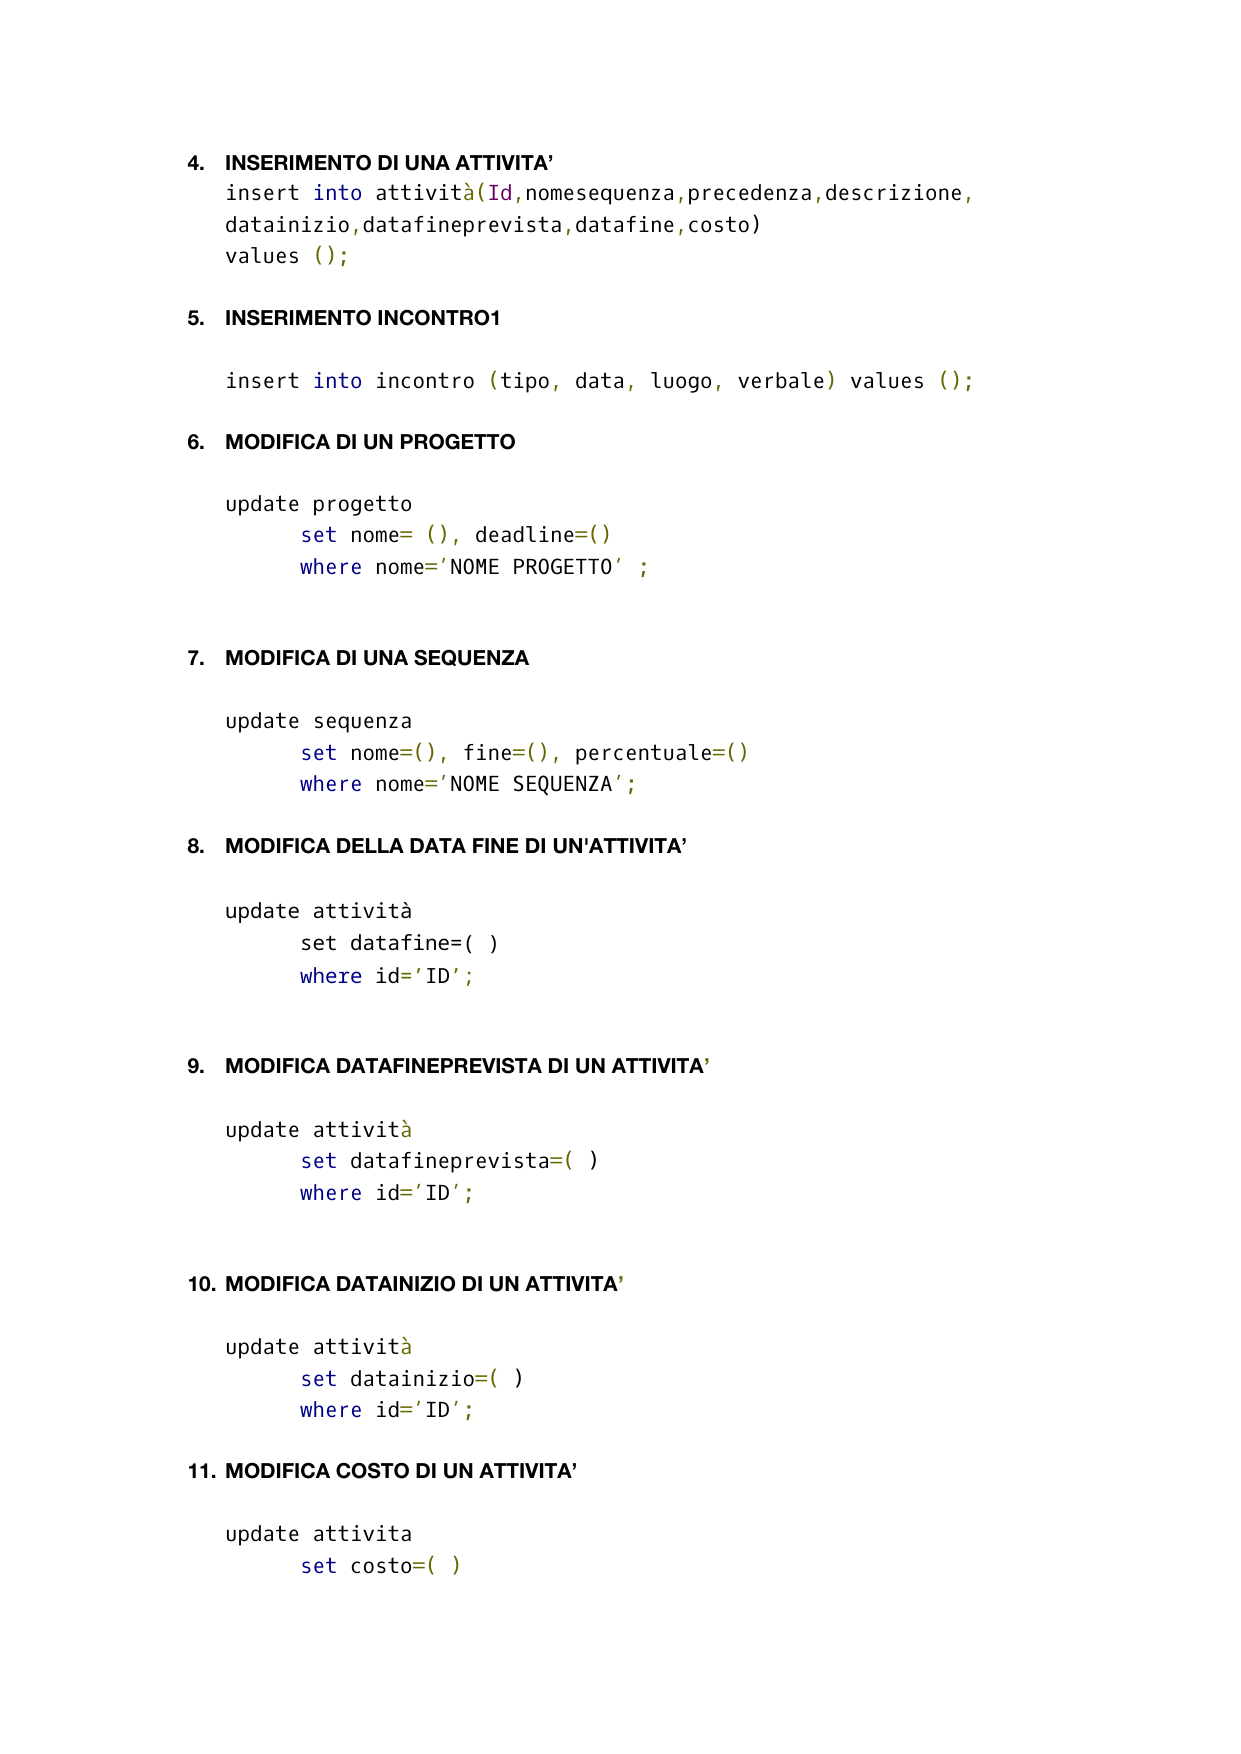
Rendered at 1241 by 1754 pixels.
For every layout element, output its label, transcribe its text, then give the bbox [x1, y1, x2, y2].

text where nome=’NOME SEQUENZA’; [225, 771, 1090, 829]
text where id=’ID’; [225, 961, 1090, 1019]
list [187, 1458, 1090, 1580]
list MODIFICA DATAFINEPREVISTA DI UN ATTIVITA’ update attività set datafineprevista=( ) [187, 1054, 1090, 1175]
text where nome=’NOME PROGETTO’ ; [225, 554, 1090, 611]
text where id=’ID’; [225, 1179, 1090, 1237]
list MODIFICA DATAINIZIO DI UN ATTIVITA’ update attività set datainizio=( ) [187, 1271, 1090, 1393]
text where id=’ID’; [225, 1397, 1090, 1454]
list MODIFICA DELLA DATA FINE DI UN'ATTIVITA’ update attività set datafine=( ) [187, 833, 1090, 957]
list INSERIMENTO DI UNA ATTIVITA’ insert into attività(Id,nomesequenza,precedenza,descrizione, datainizio,datafineprevista,datafine,costo) [187, 150, 1090, 239]
list INSERIMENTO INCONTRO1 insert into incontro (tipo, data, luogo, verbale) values (); [187, 305, 1090, 425]
list MODIFICA DI UN PROGETTO update progetto set nome= (), deadline=() [187, 429, 1090, 550]
list MODIFICA DI UNA SEQUENZA update sequenza set nome=(), fine=(), percentuale=() [187, 645, 1090, 767]
text values (); [150, 243, 1090, 301]
